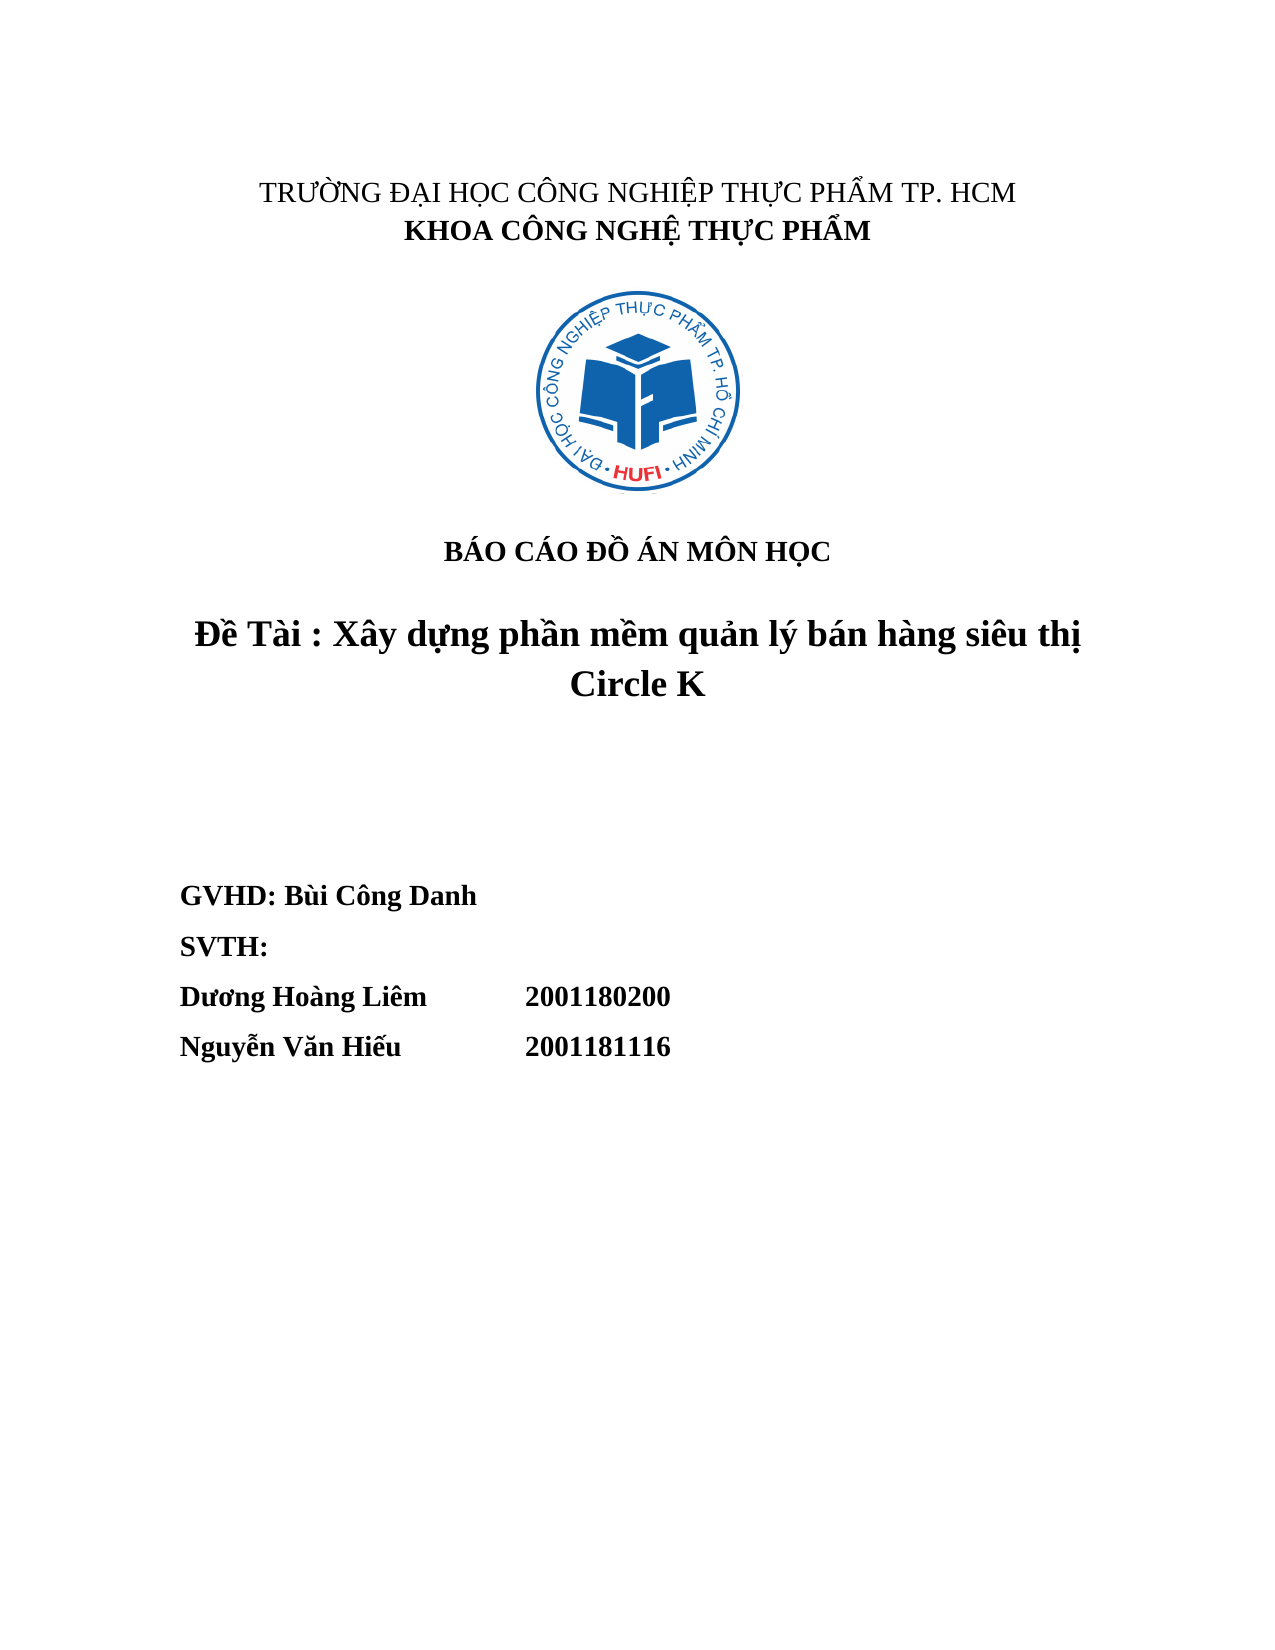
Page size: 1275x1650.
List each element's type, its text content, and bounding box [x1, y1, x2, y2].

text SVTH: [179, 929, 1125, 962]
text TRƯỜNG ĐẠI HỌC CÔNG NGHIỆP THỰC PHẨM TP. HCM [150, 175, 1125, 208]
text BÁO CÁO ĐỒ ÁN MÔN HỌC [150, 534, 1125, 568]
text KHOA CÔNG NGHỆ THỰC PHẨM [150, 213, 1125, 247]
text Đề Tài : Xây dựng phần mềm quản lý bán hàng siêu thị Circle K [150, 611, 1125, 704]
text Dương Hoàng Liêm 2001180200 [179, 979, 1125, 1013]
picture [532, 287, 743, 494]
text Nguyễn Văn Hiếu 2001181116 [179, 1029, 1125, 1063]
text GVHD: Bùi Công Danh [179, 878, 1125, 912]
